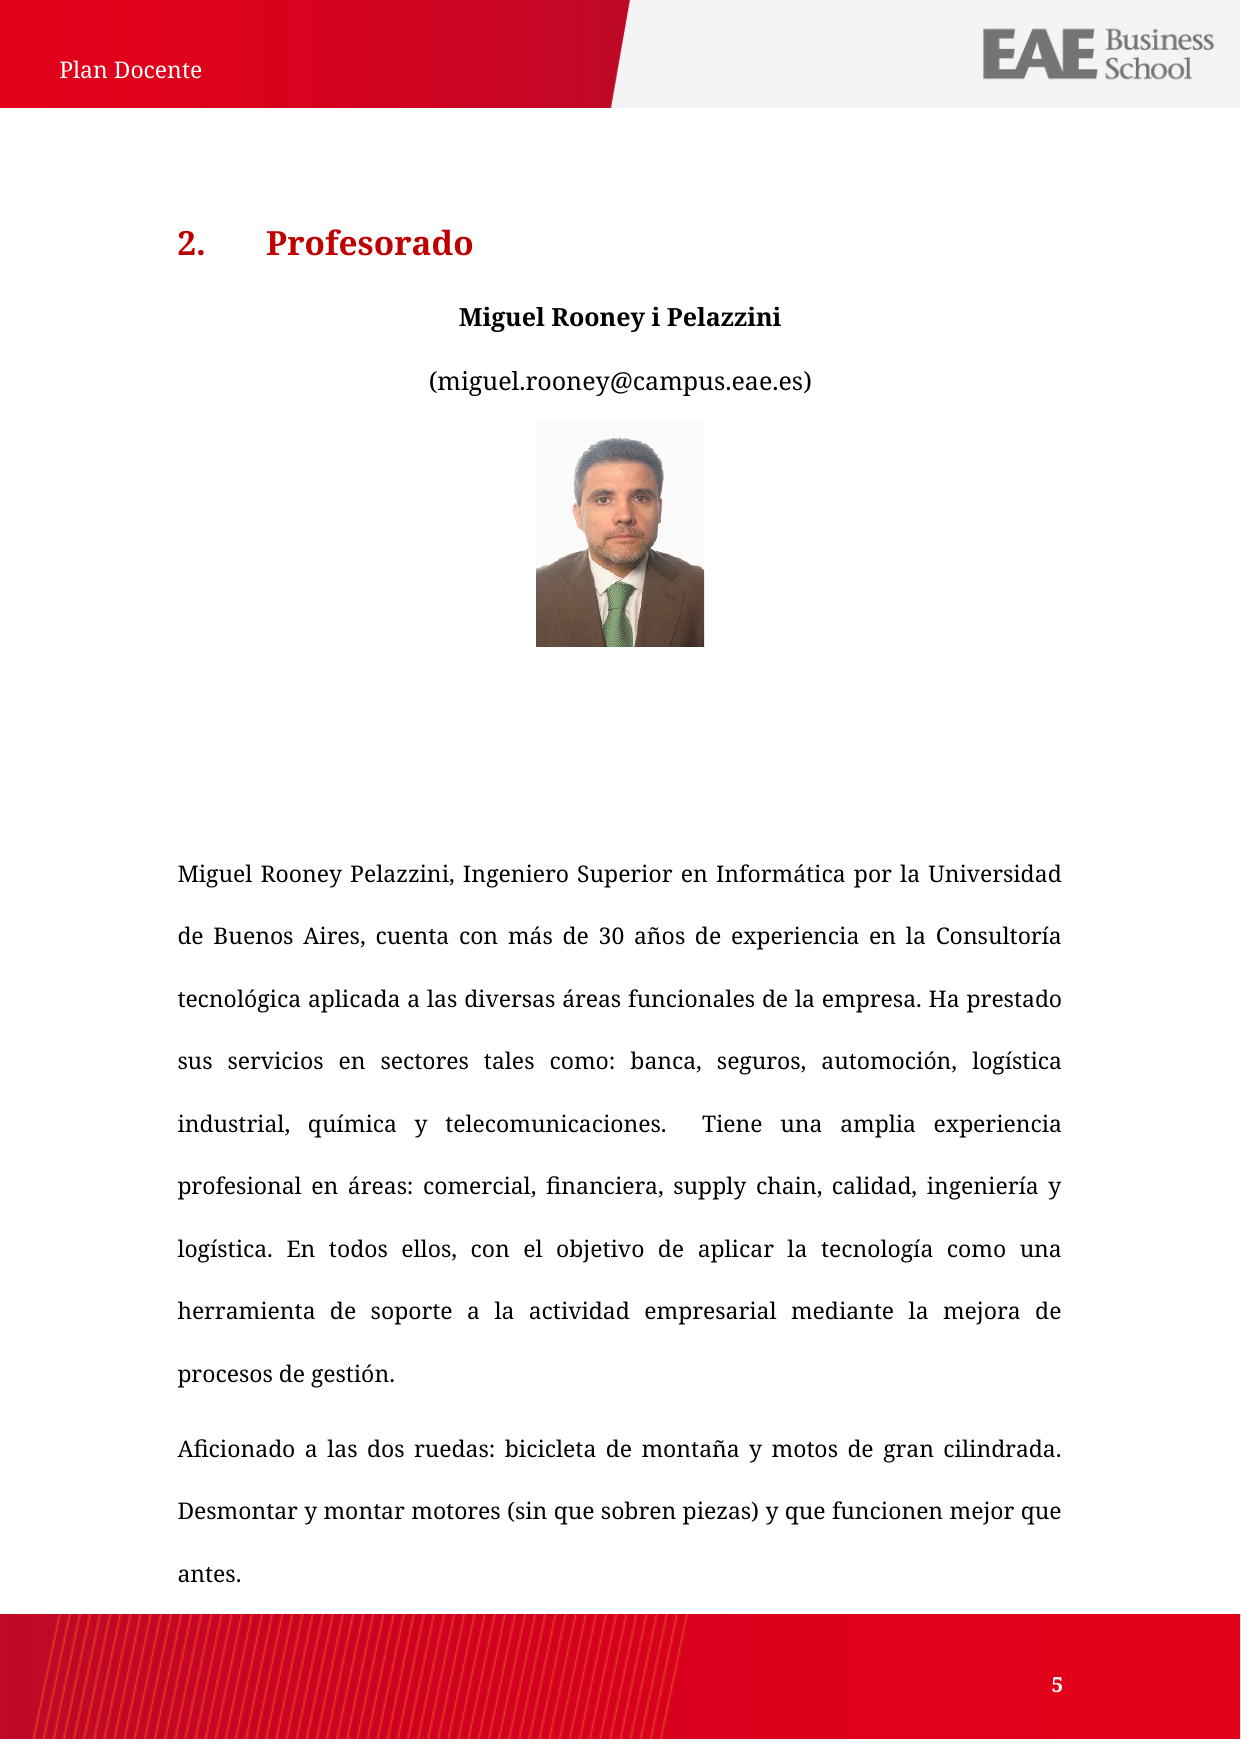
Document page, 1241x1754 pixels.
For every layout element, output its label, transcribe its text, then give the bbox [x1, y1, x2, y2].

text (miguel.rooney@campus.eae.es) [177, 363, 1063, 397]
subtitle Profesorado [177, 219, 1063, 265]
text Aficionado a las dos ruedas: bicicleta de montaña y motos de gran cilindrada. Desmontar y montar motores (sin que sobren piezas) y que funcionen mejor que antes. [177, 1433, 1063, 1589]
picture [536, 421, 705, 647]
text Miguel Rooney Pelazzini, Ingeniero Superior en Informática por la Universidad de Buenos Aires, cuenta con más de 30 años de experiencia en la Consultoría tecnológica aplicada a las diversas áreas funcionales de la empresa. Ha prestado sus servicios en sectores tales como: banca, seguros, automoción, logística industrial, química y telecomunicaciones. Tiene una amplia experiencia profesional en áreas: comercial, financiera, supply chain, calidad, ingeniería y logística. En todos ellos, con el objetivo de aplicar la tecnología como una herramienta de soporte a la actividad empresarial mediante la mejora de procesos de gestión. [177, 858, 1063, 1389]
picture [0, 0, 1241, 108]
text Miguel Rooney i Pelazzini [177, 300, 1063, 334]
